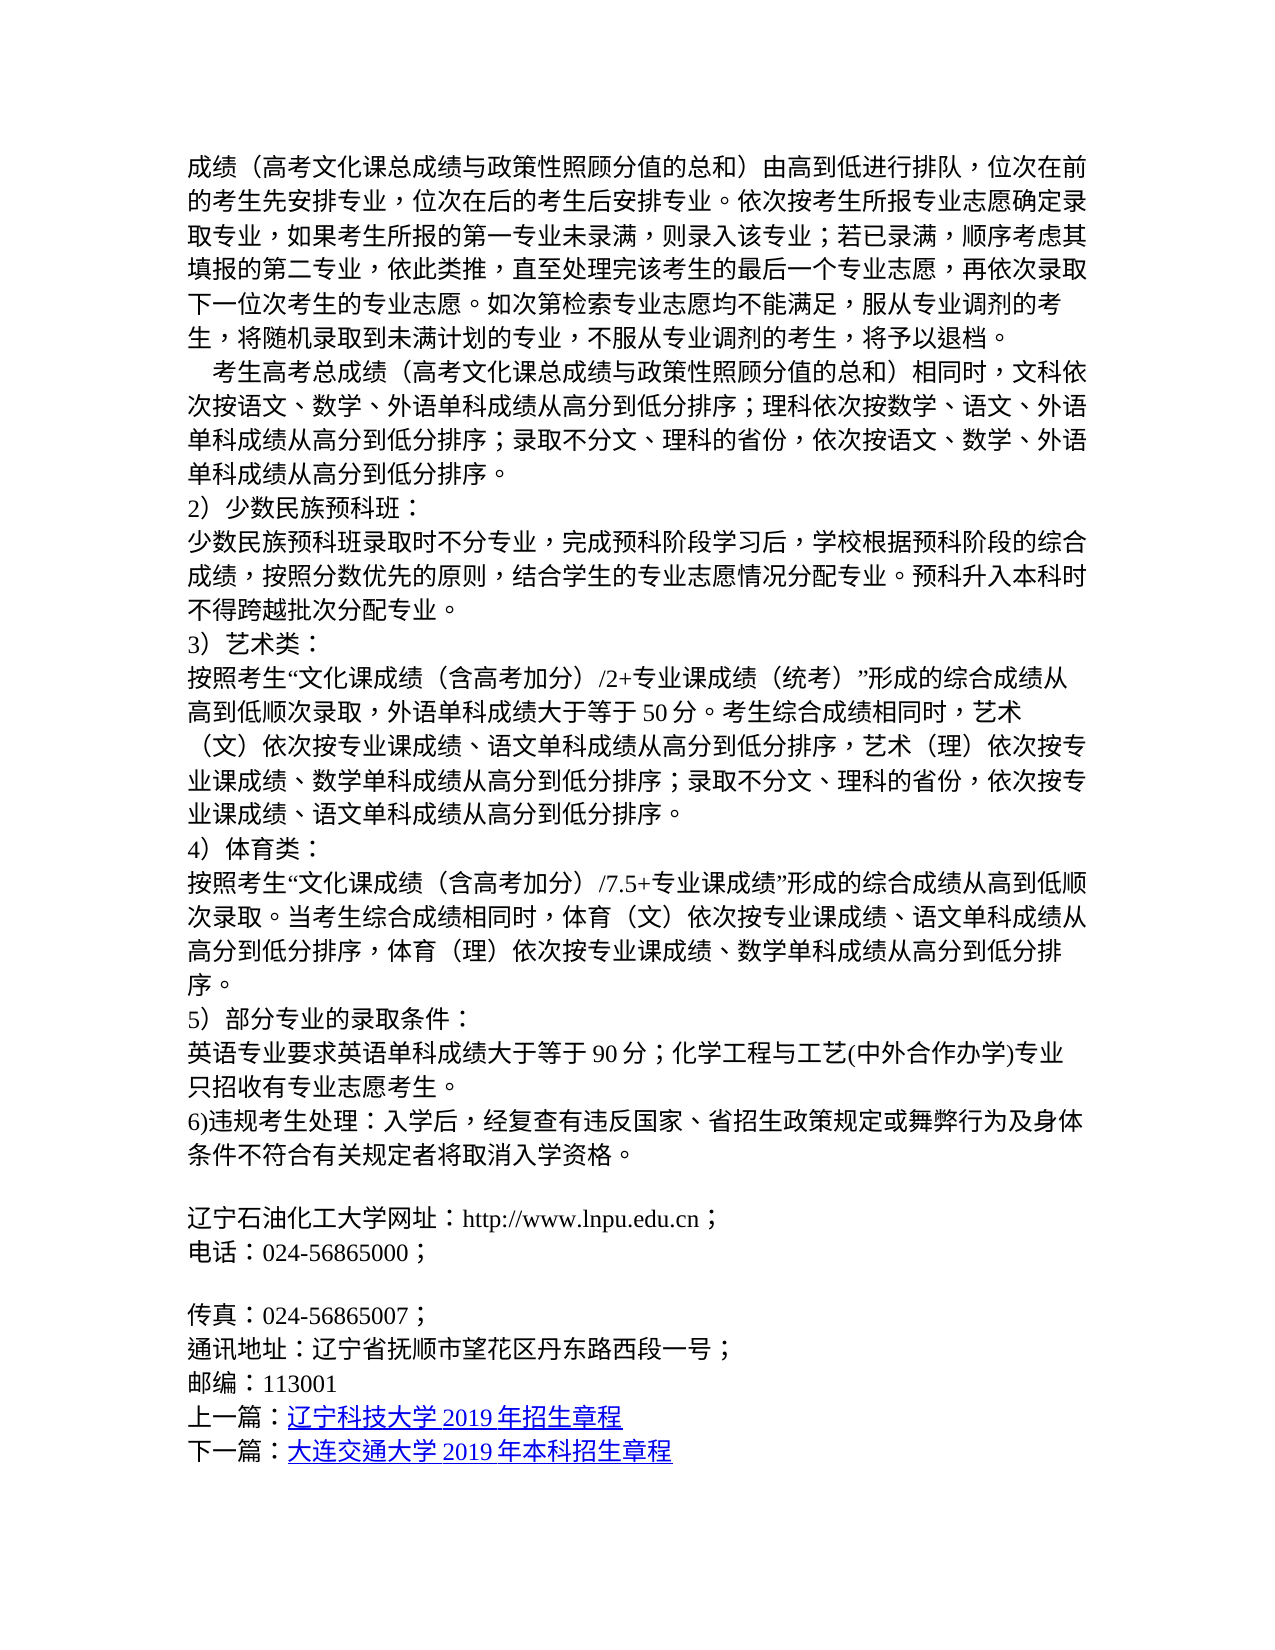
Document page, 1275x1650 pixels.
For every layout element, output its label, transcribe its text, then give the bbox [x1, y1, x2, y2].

text 上一篇：辽宁科技大学2019年招生章程 下一篇：大连交通大学2019年本科招生章程 [187, 1400, 1087, 1468]
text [187, 150, 1087, 1400]
